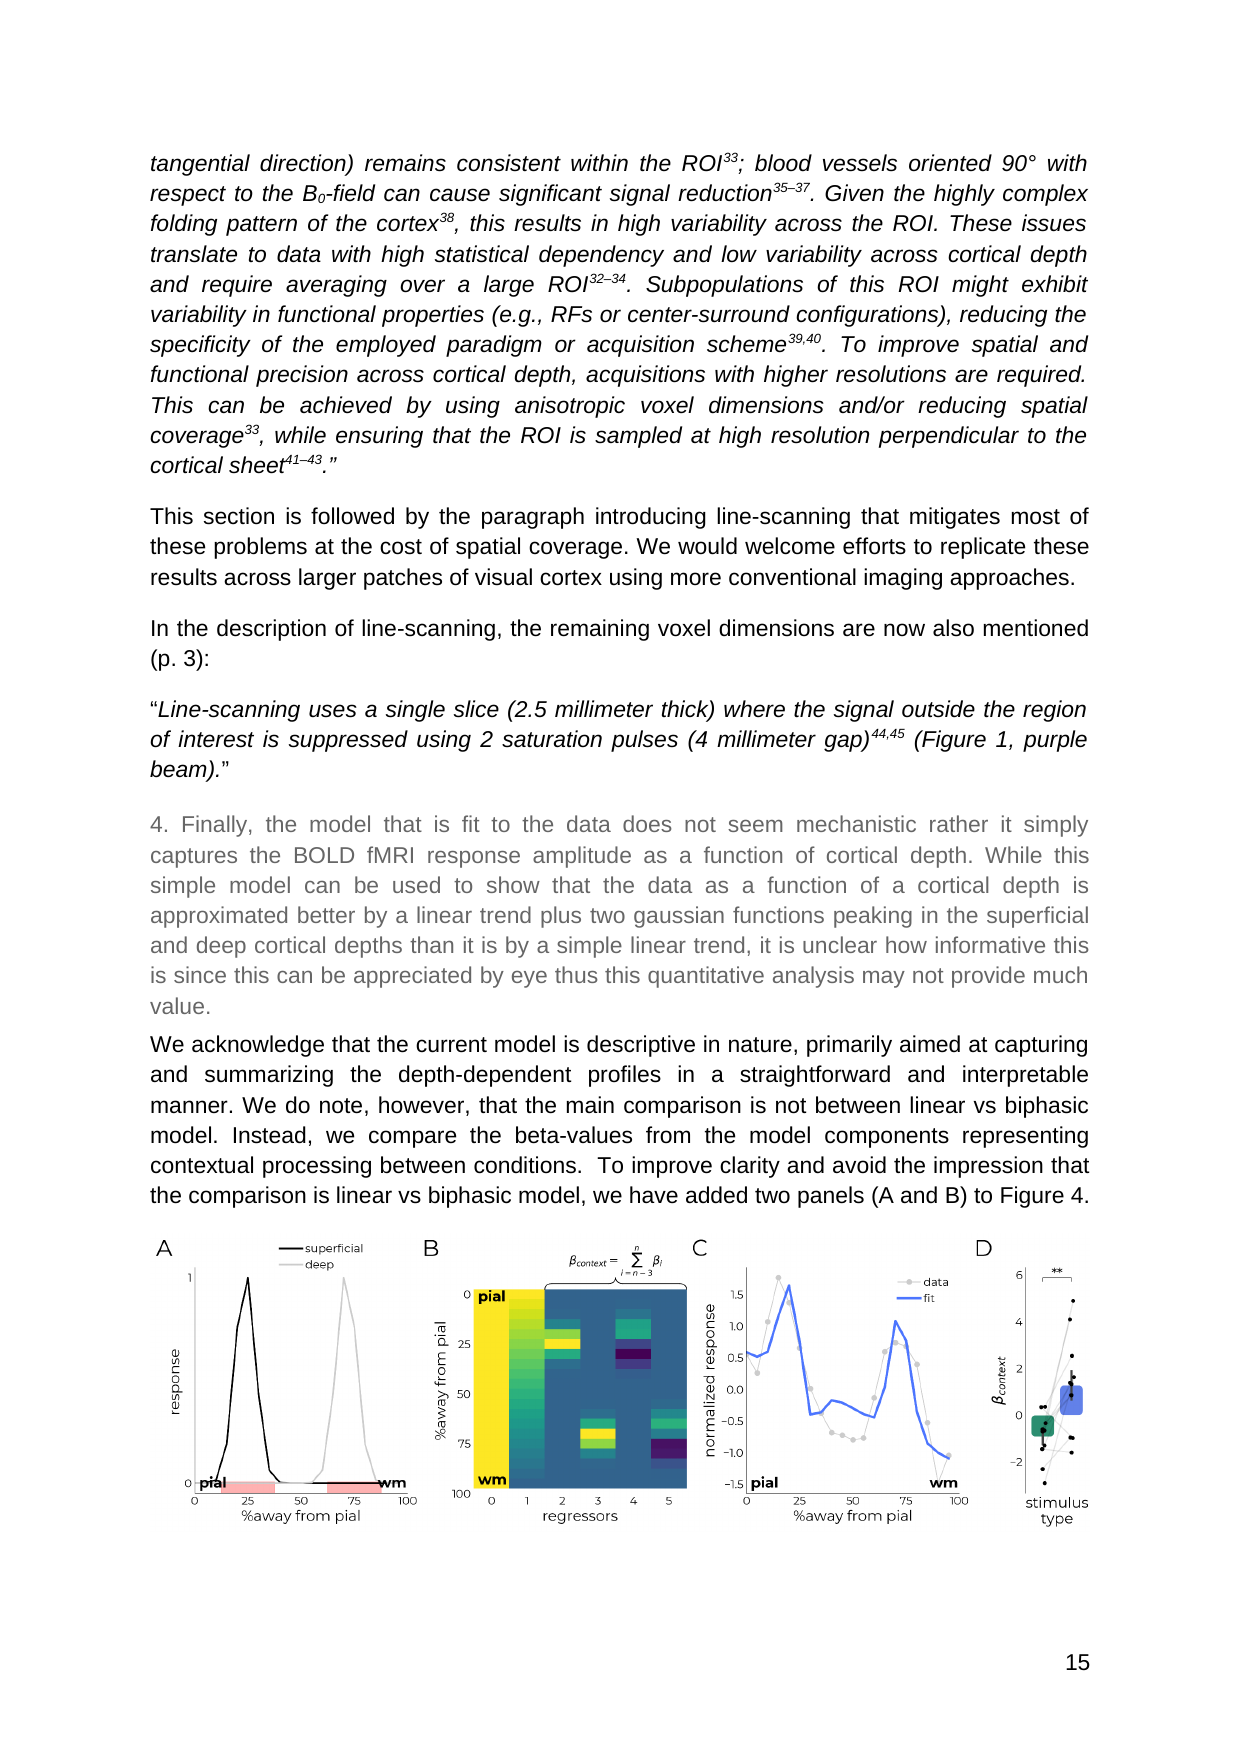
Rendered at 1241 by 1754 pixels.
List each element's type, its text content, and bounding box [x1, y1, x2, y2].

subtitle 4. Finally, the model that is fit to the data does not seem mechanistic rather it simply captures the BOLD fMRI response amplitude as a function of cortical depth. While this simple model can be used to show that the data as a function of a cortical depth is approximated better by a linear trend plus two gaussian functions peaking in the superficial and deep cortical depths than it is by a simple linear trend, it is unclear how informative this is since this can be appreciated by eye thus this quantitative analysis may not provide much value. [150, 811, 1090, 1019]
text This section is followed by the paragraph introducing line-scanning that mitigates most of these problems at the cost of spatial coverage. We would welcome efforts to replicate these results across larger patches of visual cortex using more conventional imaging approaches. [150, 503, 1090, 590]
text “Line-scanning uses a single slice (2.5 millimeter thick) where the signal outside the region of interest is suppressed using 2 saturation pulses (4 millimeter gap)44,45 (Figure 1, purple beam).” [150, 696, 1090, 783]
text In the description of line-scanning, the remaining voxel dimensions are now also mentioned (p. 3): [150, 614, 1090, 671]
picture [150, 1233, 1091, 1532]
text We acknowledge that the current model is descriptive in nature, primarily aimed at capturing and summarizing the depth-dependent profiles in a straightforward and interpretable manner. We do note, however, that the main comparison is not between linear vs biphasic model. Instead, we compare the beta-values from the model components representing contextual processing between conditions. To improve clarity and avoid the impression that the comparison is linear vs biphasic model, we have added two panels (A and B) to Figure 4. [150, 1031, 1090, 1209]
